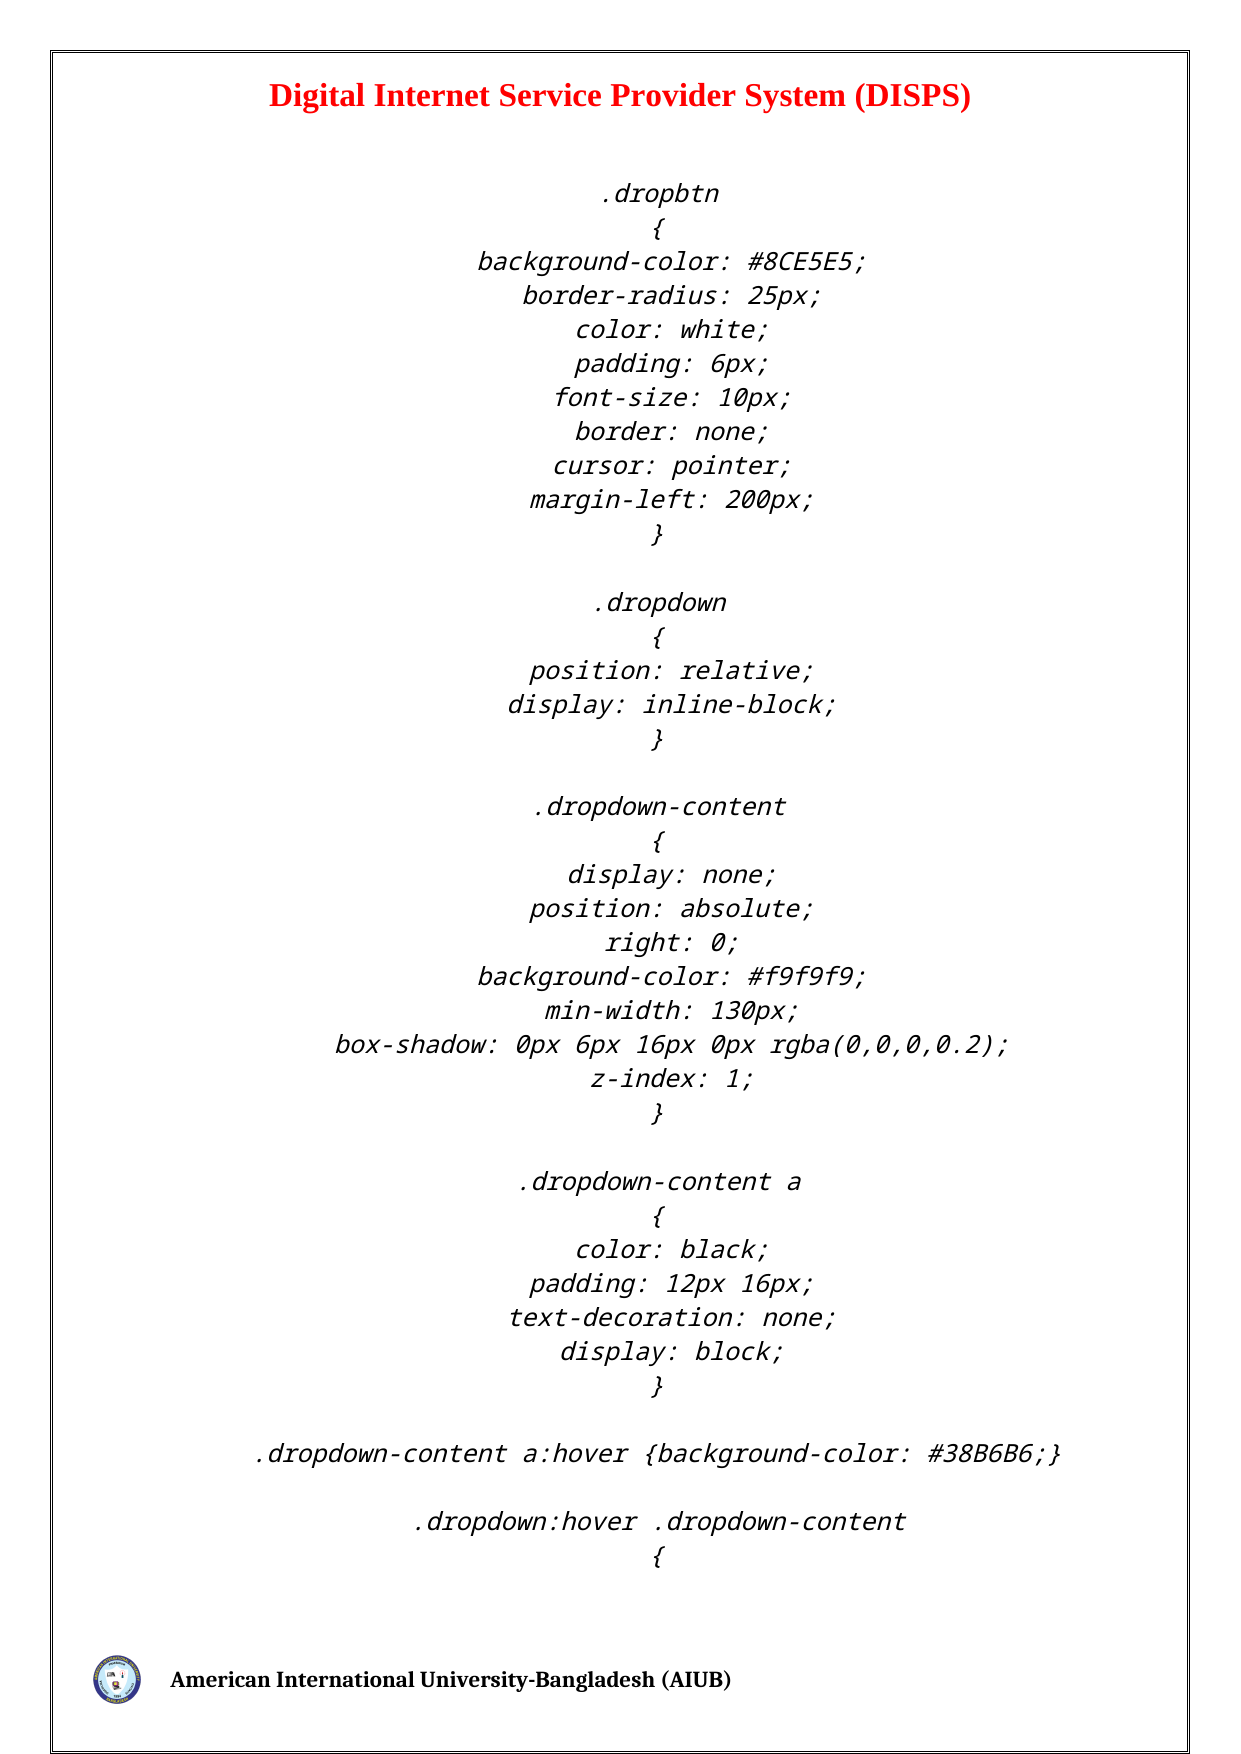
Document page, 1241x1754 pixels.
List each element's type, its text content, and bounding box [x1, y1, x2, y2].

text position: relative; [75, 652, 1165, 686]
text .dropdown-content a [75, 1163, 1165, 1197]
text .dropdown [75, 584, 1165, 618]
text } [75, 1368, 1165, 1402]
text .dropdown-content [75, 788, 1165, 823]
text background-color: #f9f9f9; [75, 959, 1165, 993]
text { [75, 1197, 1165, 1231]
text color: white; [75, 312, 1165, 346]
text padding: 6px; [75, 346, 1165, 380]
text display: inline-block; [75, 686, 1165, 720]
text display: block; [75, 1333, 1165, 1368]
text min-width: 130px; [75, 993, 1165, 1027]
text border-radius: 25px; [75, 278, 1165, 312]
text font-size: 10px; [75, 380, 1165, 414]
text { [75, 823, 1165, 857]
text z-index: 1; [75, 1061, 1165, 1095]
text { [75, 209, 1165, 243]
text border: none; [75, 414, 1165, 448]
text } [75, 720, 1165, 754]
text } [75, 1095, 1165, 1129]
text margin-left: 200px; [75, 482, 1165, 516]
text { [75, 618, 1165, 652]
text } [75, 516, 1165, 550]
text .dropdown-content a:hover {background-color: #38B6B6;} [75, 1436, 1165, 1470]
text padding: 12px 16px; [75, 1265, 1165, 1299]
text .dropdown:hover .dropdown-content [75, 1504, 1165, 1538]
text { [75, 1538, 1165, 1572]
text text-decoration: none; [75, 1299, 1165, 1333]
text background-color: #8CE5E5; [75, 243, 1165, 278]
picture [92, 1654, 142, 1705]
text display: none; [75, 857, 1165, 891]
text cursor: pointer; [75, 448, 1165, 482]
text color: black; [75, 1231, 1165, 1265]
text .dropbtn [75, 175, 1165, 209]
text box-shadow: 0px 6px 16px 0px rgba(0,0,0,0.2); [75, 1027, 1165, 1061]
text right: 0; [75, 925, 1165, 959]
text position: absolute; [75, 891, 1165, 925]
